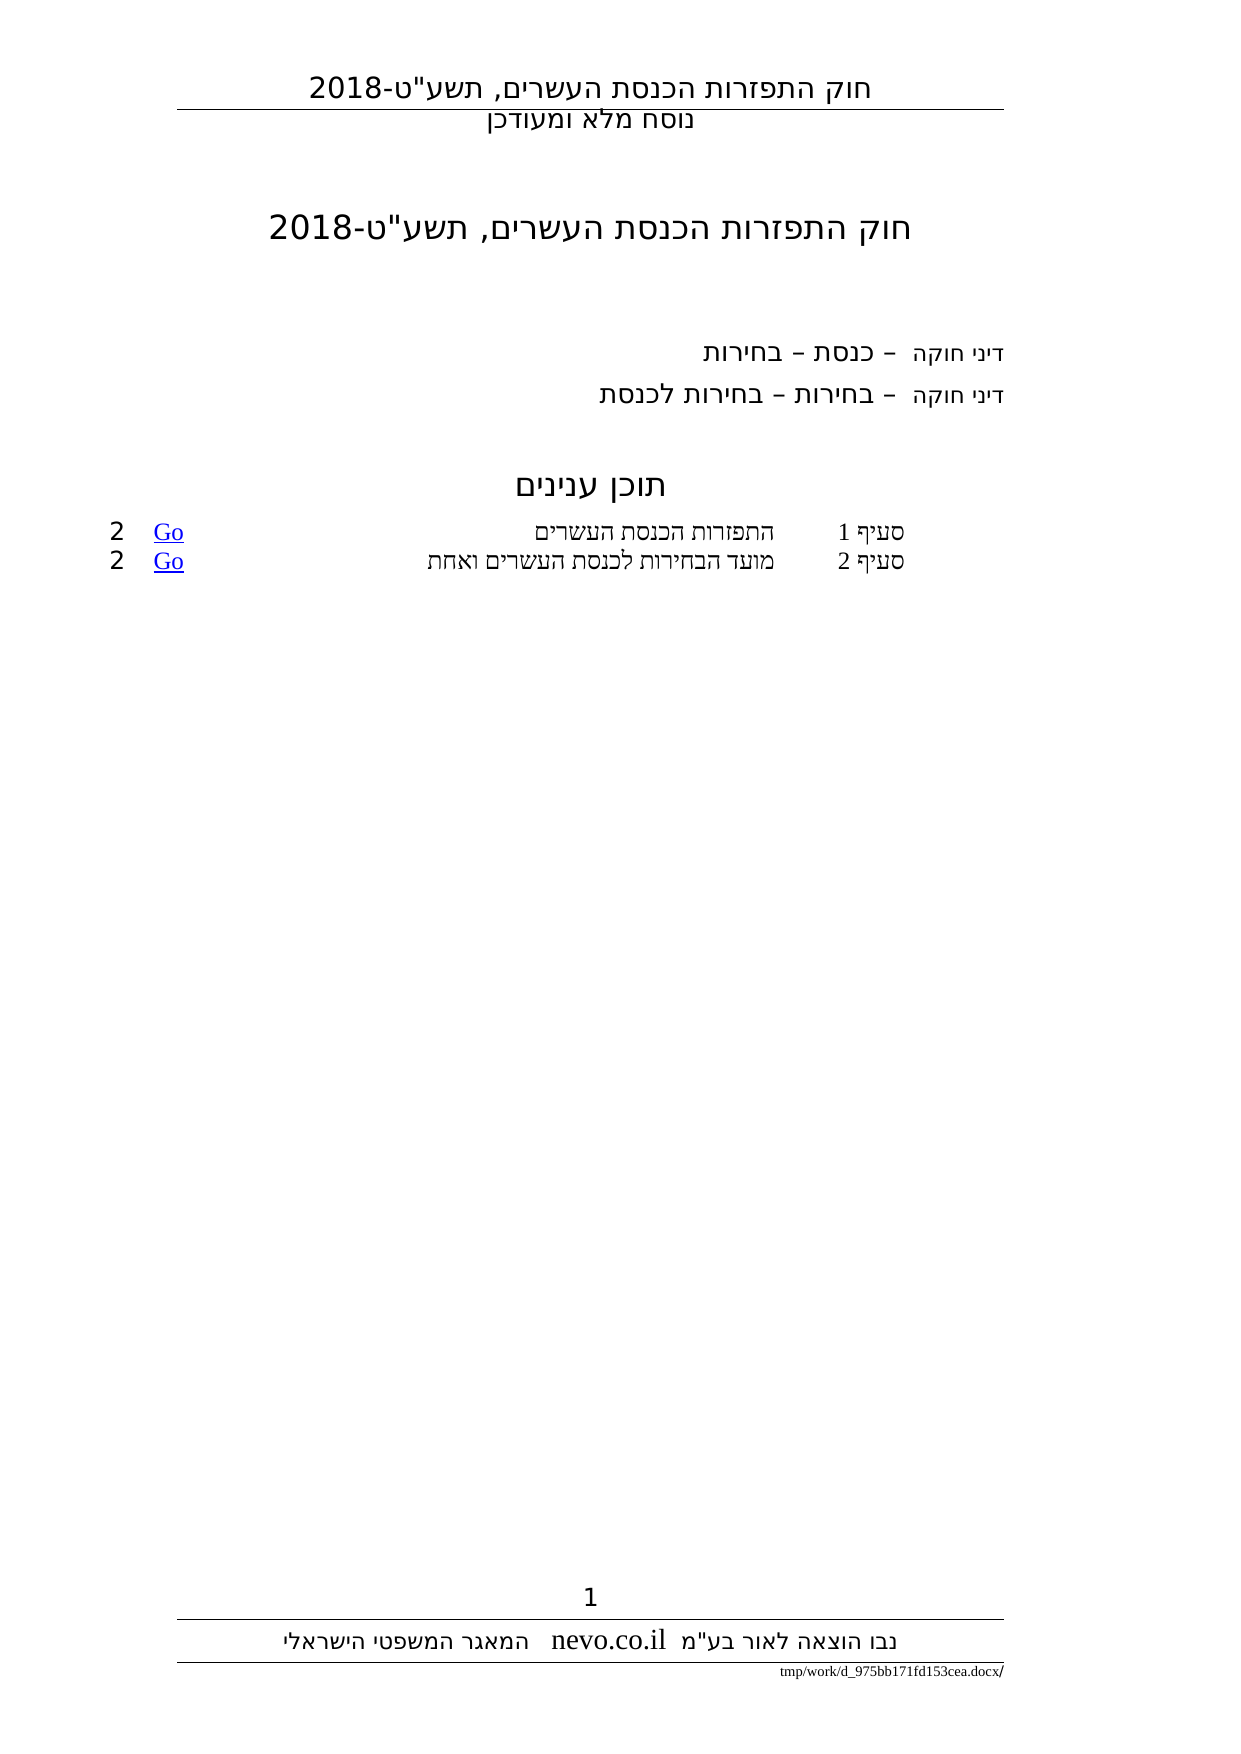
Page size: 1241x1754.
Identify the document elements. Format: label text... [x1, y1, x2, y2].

table_header התפזרות הכנסת העשרים [195, 517, 786, 546]
table_cell סעיף 2 [786, 546, 916, 575]
table_cell מועד הבחירות לכנסת העשרים ואחת [195, 546, 786, 575]
text חוק התפזרות הכנסת העשרים, תשע"ט-2018 [177, 208, 1004, 247]
text דיני חוקה – כנסת – בחירות [59, 336, 1004, 368]
table_header 2 [48, 517, 136, 546]
table_cell 2 [48, 546, 136, 575]
table_header Go [136, 517, 195, 546]
table_cell Go [136, 546, 195, 575]
text דיני חוקה – בחירות – בחירות לכנסת [59, 378, 1004, 409]
table_header סעיף 1 [786, 517, 916, 546]
text תוכן ענינים [177, 466, 1004, 504]
